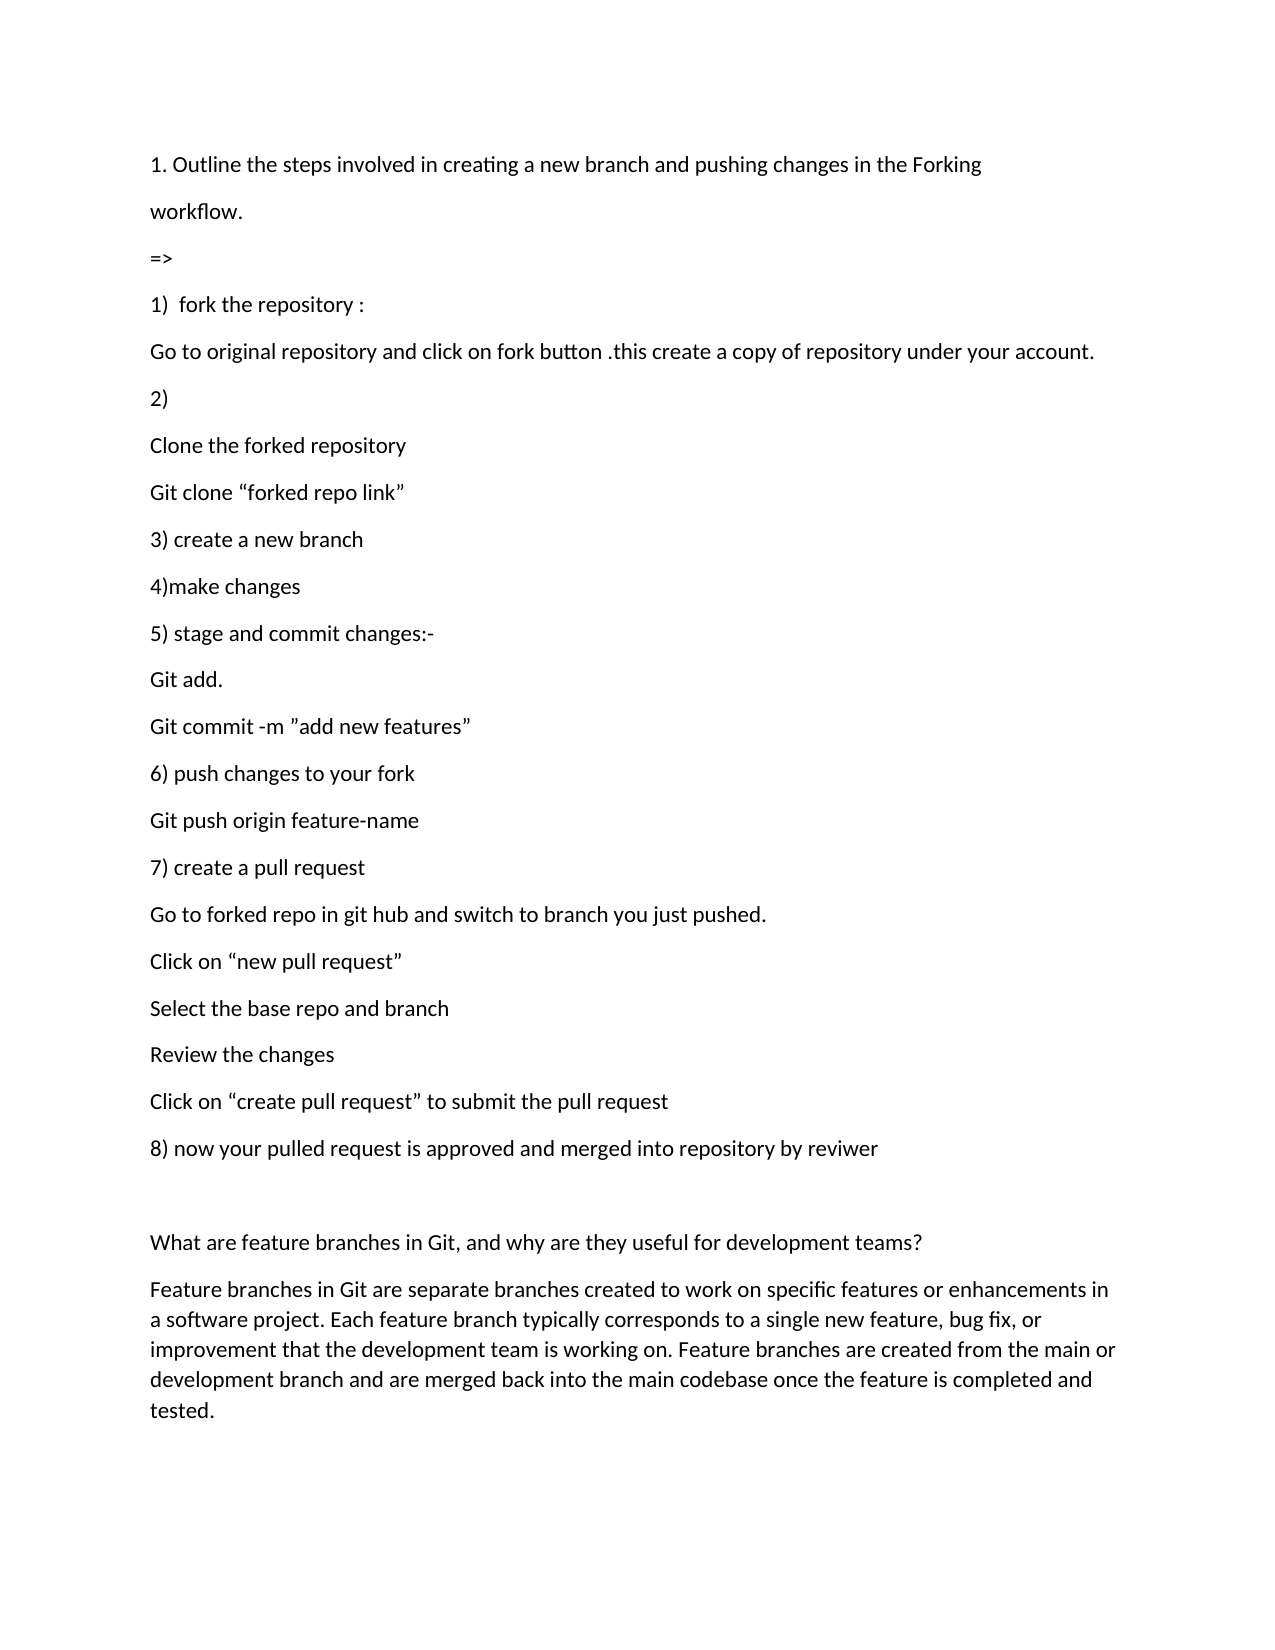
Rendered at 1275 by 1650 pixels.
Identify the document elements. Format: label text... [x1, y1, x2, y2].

text 1. Outline the steps involved in creating a new branch and pushing changes in the Forking [150, 150, 1125, 178]
text Go to original repository and click on fork button .this create a copy of repository under your account. [150, 337, 1125, 366]
text Feature branches in Git are separate branches created to work on specific features or enhancements in a software project. Each feature branch typically corresponds to a single new feature, bug fix, or improvement that the development team is working on. Feature branches are created from the main or development branch and are merged back into the main codebase once the feature is completed and tested. [150, 1275, 1125, 1424]
text 4)make changes [150, 572, 1125, 600]
text 7) create a pull request [150, 853, 1125, 881]
text workflow. [150, 197, 1125, 225]
text Review the changes [150, 1041, 1125, 1069]
text Git add. [150, 666, 1125, 694]
text Git clone “forked repo link” [150, 478, 1125, 506]
text Click on “create pull request” to submit the pull request [150, 1087, 1125, 1116]
text Git push origin feature-name [150, 806, 1125, 834]
text 3) create a new branch [150, 525, 1125, 553]
text 5) stage and commit changes:- [150, 619, 1125, 647]
text What are feature branches in Git, and why are they useful for development teams? [150, 1228, 1125, 1256]
text Clone the forked repository [150, 431, 1125, 459]
text => [150, 244, 1125, 272]
text 2) [150, 384, 1125, 412]
text 6) push changes to your fork [150, 759, 1125, 787]
text Git commit -m ”add new features” [150, 712, 1125, 741]
text Go to forked repo in git hub and switch to branch you just pushed. [150, 900, 1125, 928]
text Select the base repo and branch [150, 994, 1125, 1022]
text Click on “new pull request” [150, 947, 1125, 975]
text 1) fork the repository : [150, 291, 1125, 319]
text 8) now your pulled request is approved and merged into repository by reviwer [150, 1134, 1125, 1162]
